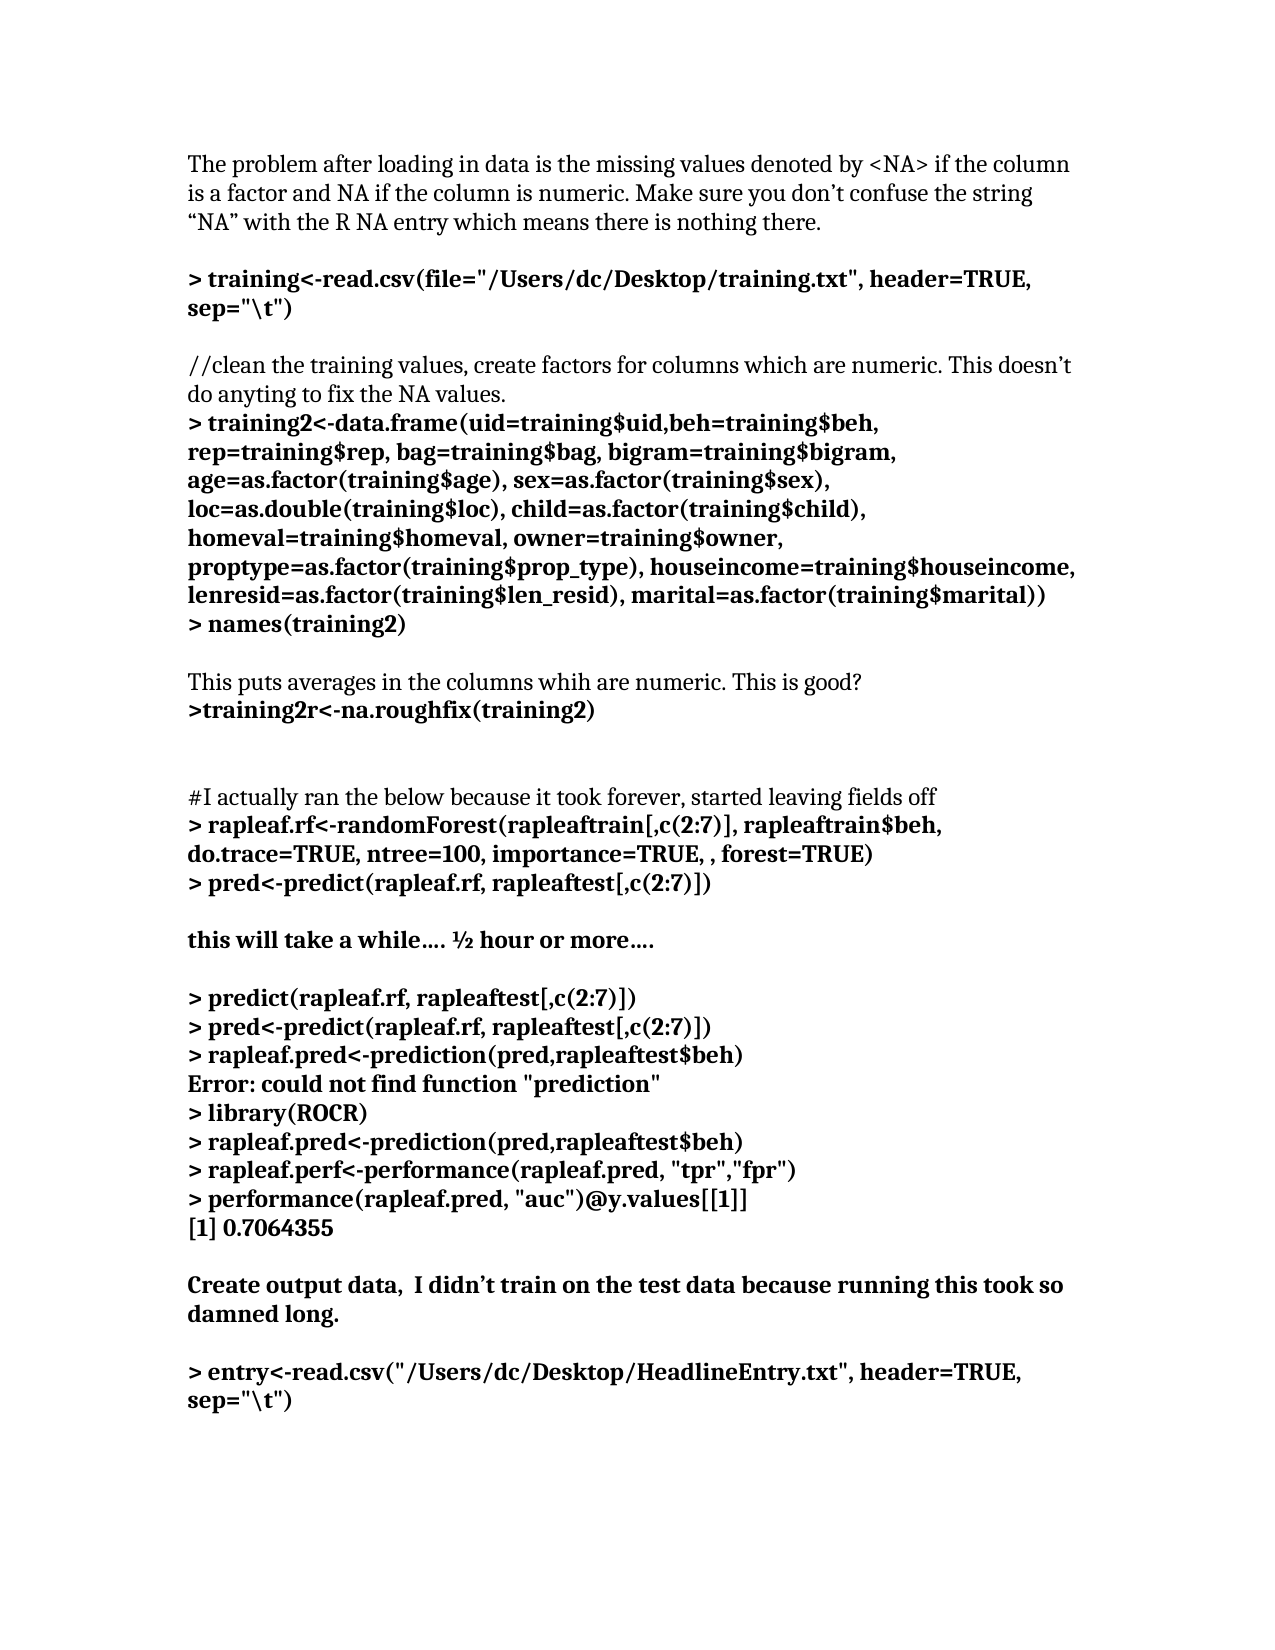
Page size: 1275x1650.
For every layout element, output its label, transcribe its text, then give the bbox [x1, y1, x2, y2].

text #I actually ran the below because it took forever, started leaving fields off [187, 782, 1087, 811]
text > library(ROCR) [187, 1099, 1087, 1127]
text Create output data, I didn’t train on the test data because running this took so damned long. [187, 1271, 1087, 1329]
text this will take a while…. ½ hour or more…. [187, 926, 1087, 955]
text > pred<-predict(rapleaf.rf, rapleaftest[,c(2:7)]) [187, 1012, 1087, 1041]
text > rapleaf.pred<-prediction(pred,rapleaftest$beh) [187, 1041, 1087, 1070]
text > predict(rapleaf.rf, rapleaftest[,c(2:7)]) [187, 984, 1087, 1012]
text > training2<-data.frame(uid=training$uid,beh=training$beh, rep=training$rep, bag=training$bag, bigram=training$bigram, age=as.factor(training$age), sex=as.factor(training$sex), loc=as.double(training$loc), child=as.factor(training$child), homeval=training$homeval, owner=training$owner, proptype=as.factor(training$prop_type), houseincome=training$houseincome, lenresid=as.factor(training$len_resid), marital=as.factor(training$marital)) [187, 409, 1087, 610]
text Error: could not find function "prediction" [187, 1070, 1087, 1099]
text [1] 0.7064355 [187, 1214, 1087, 1242]
text //clean the training values, create factors for columns which are numeric. This doesn’t do anyting to fix the NA values. [187, 351, 1087, 409]
text > rapleaf.perf<-performance(rapleaf.pred, "tpr","fpr") [187, 1156, 1087, 1185]
text > training<-read.csv(file="/Users/dc/Desktop/training.txt", header=TRUE, sep="\t") [187, 265, 1087, 322]
text > rapleaf.rf<-randomForest(rapleaftrain[,c(2:7)], rapleaftrain$beh, do.trace=TRUE, ntree=100, importance=TRUE, , forest=TRUE) [187, 811, 1087, 869]
text > pred<-predict(rapleaf.rf, rapleaftest[,c(2:7)]) [187, 869, 1087, 897]
text > names(training2) [187, 610, 1087, 639]
text This puts averages in the columns whih are numeric. This is good? [187, 667, 1087, 696]
text The problem after loading in data is the missing values denoted by <NA> if the column is a factor and NA if the column is numeric. Make sure you don’t confuse the string “NA” with the R NA entry which means there is nothing there. [187, 150, 1087, 236]
text > rapleaf.pred<-prediction(pred,rapleaftest$beh) [187, 1127, 1087, 1156]
text > entry<-read.csv("/Users/dc/Desktop/HeadlineEntry.txt", header=TRUE, sep="\t") [187, 1357, 1087, 1415]
text > performance(rapleaf.pred, "auc")@y.values[[1]] [187, 1185, 1087, 1214]
text >training2r<-na.roughfix(training2) [187, 696, 1087, 725]
